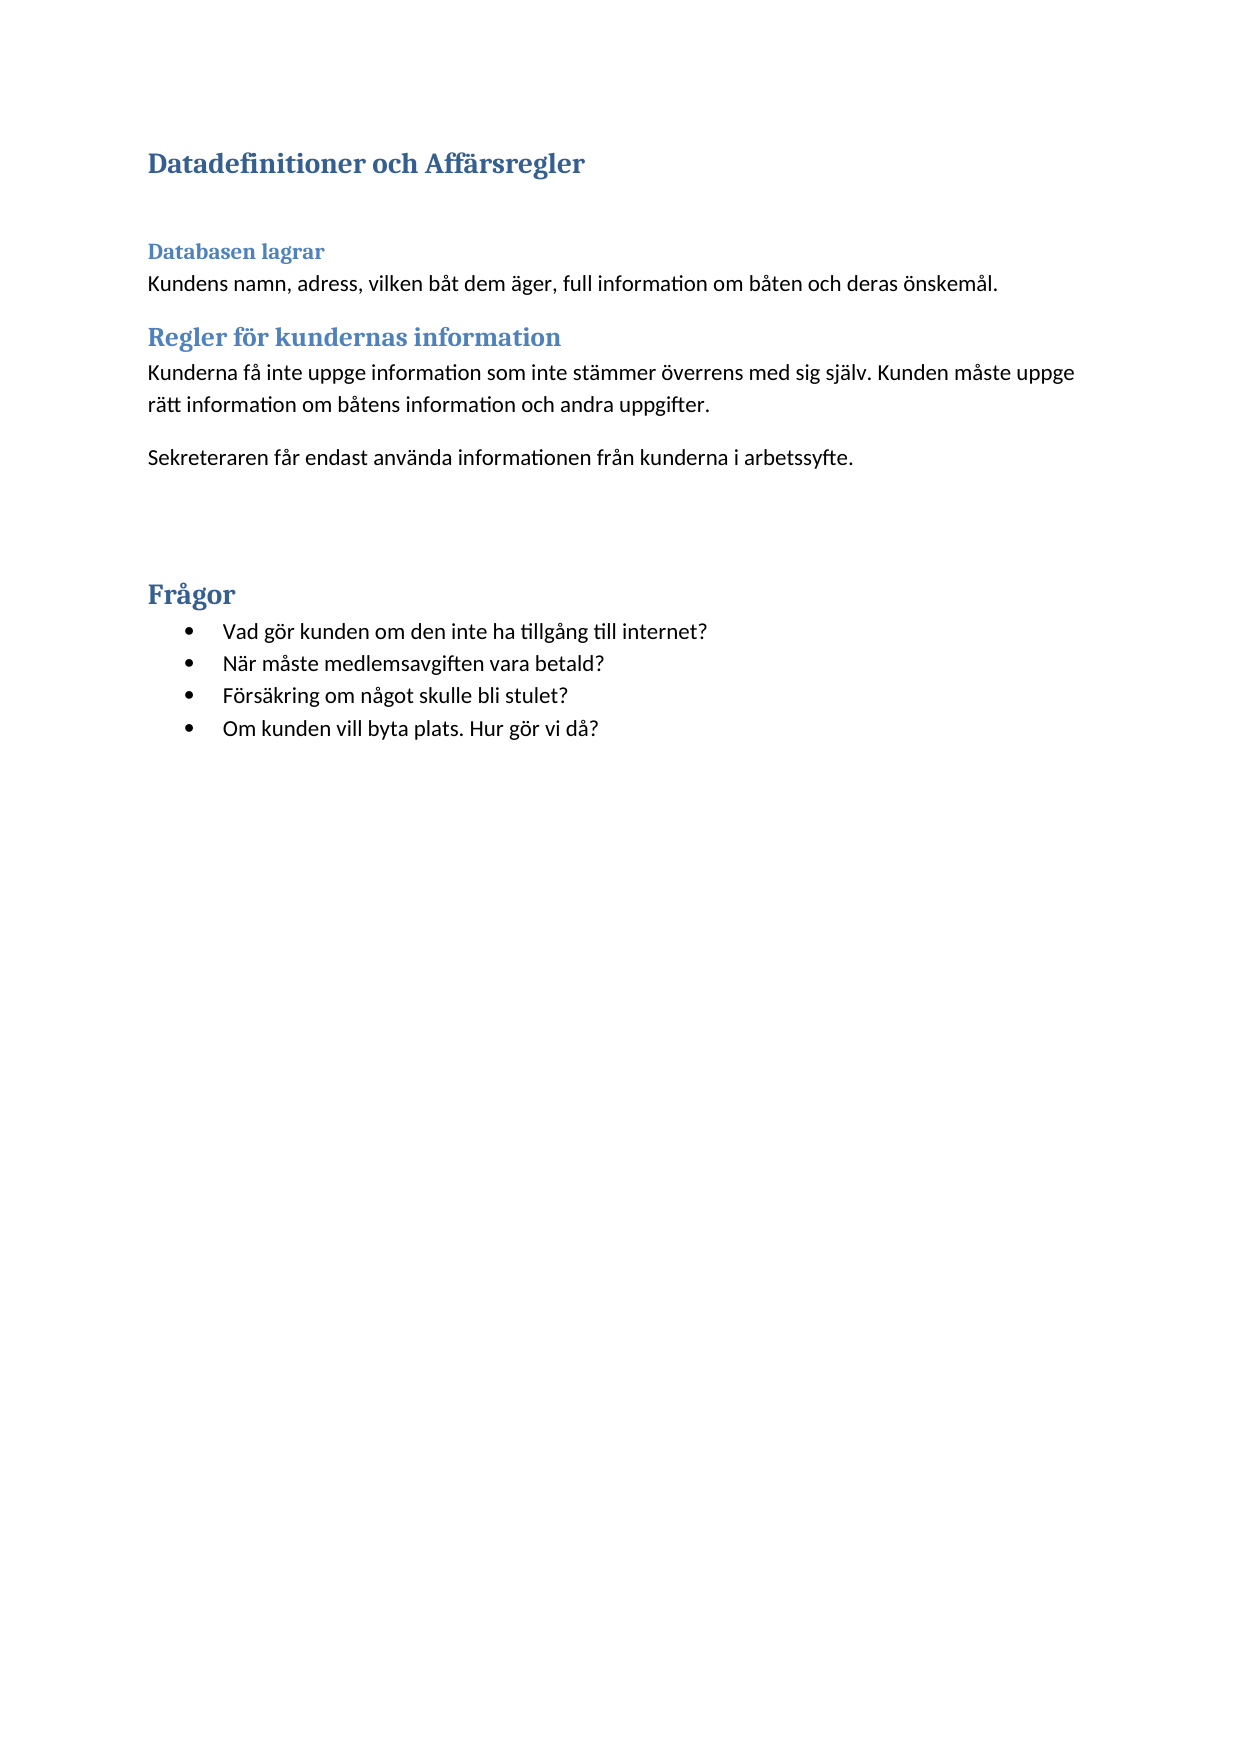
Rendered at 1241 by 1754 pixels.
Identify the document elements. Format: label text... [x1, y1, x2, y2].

list Om kunden vill byta plats. Hur gör vi då? [185, 714, 1093, 742]
subtitle Datadefinitioner och Affärsregler [148, 148, 1093, 181]
subtitle Regler för kundernas information [148, 322, 1093, 353]
text Kunderna få inte uppge information som inte stämmer överrens med sig själv. Kunden måste uppge rätt information om båtens information och andra uppgifter. [148, 358, 1093, 418]
text Sekreteraren får endast använda informationen från kunderna i arbetssyfte. [148, 443, 1093, 471]
text Kundens namn, adress, vilken båt dem äger, full information om båten och deras önskemål. [148, 269, 1093, 297]
list När måste medlemsavgiften vara betald? [185, 649, 1093, 677]
subtitle Databasen lagrar [148, 239, 1093, 266]
subtitle Frågor [148, 578, 1093, 612]
list Vad gör kunden om den inte ha tillgång till internet? [185, 617, 1093, 645]
list Försäkring om något skulle bli stulet? [185, 681, 1093, 709]
